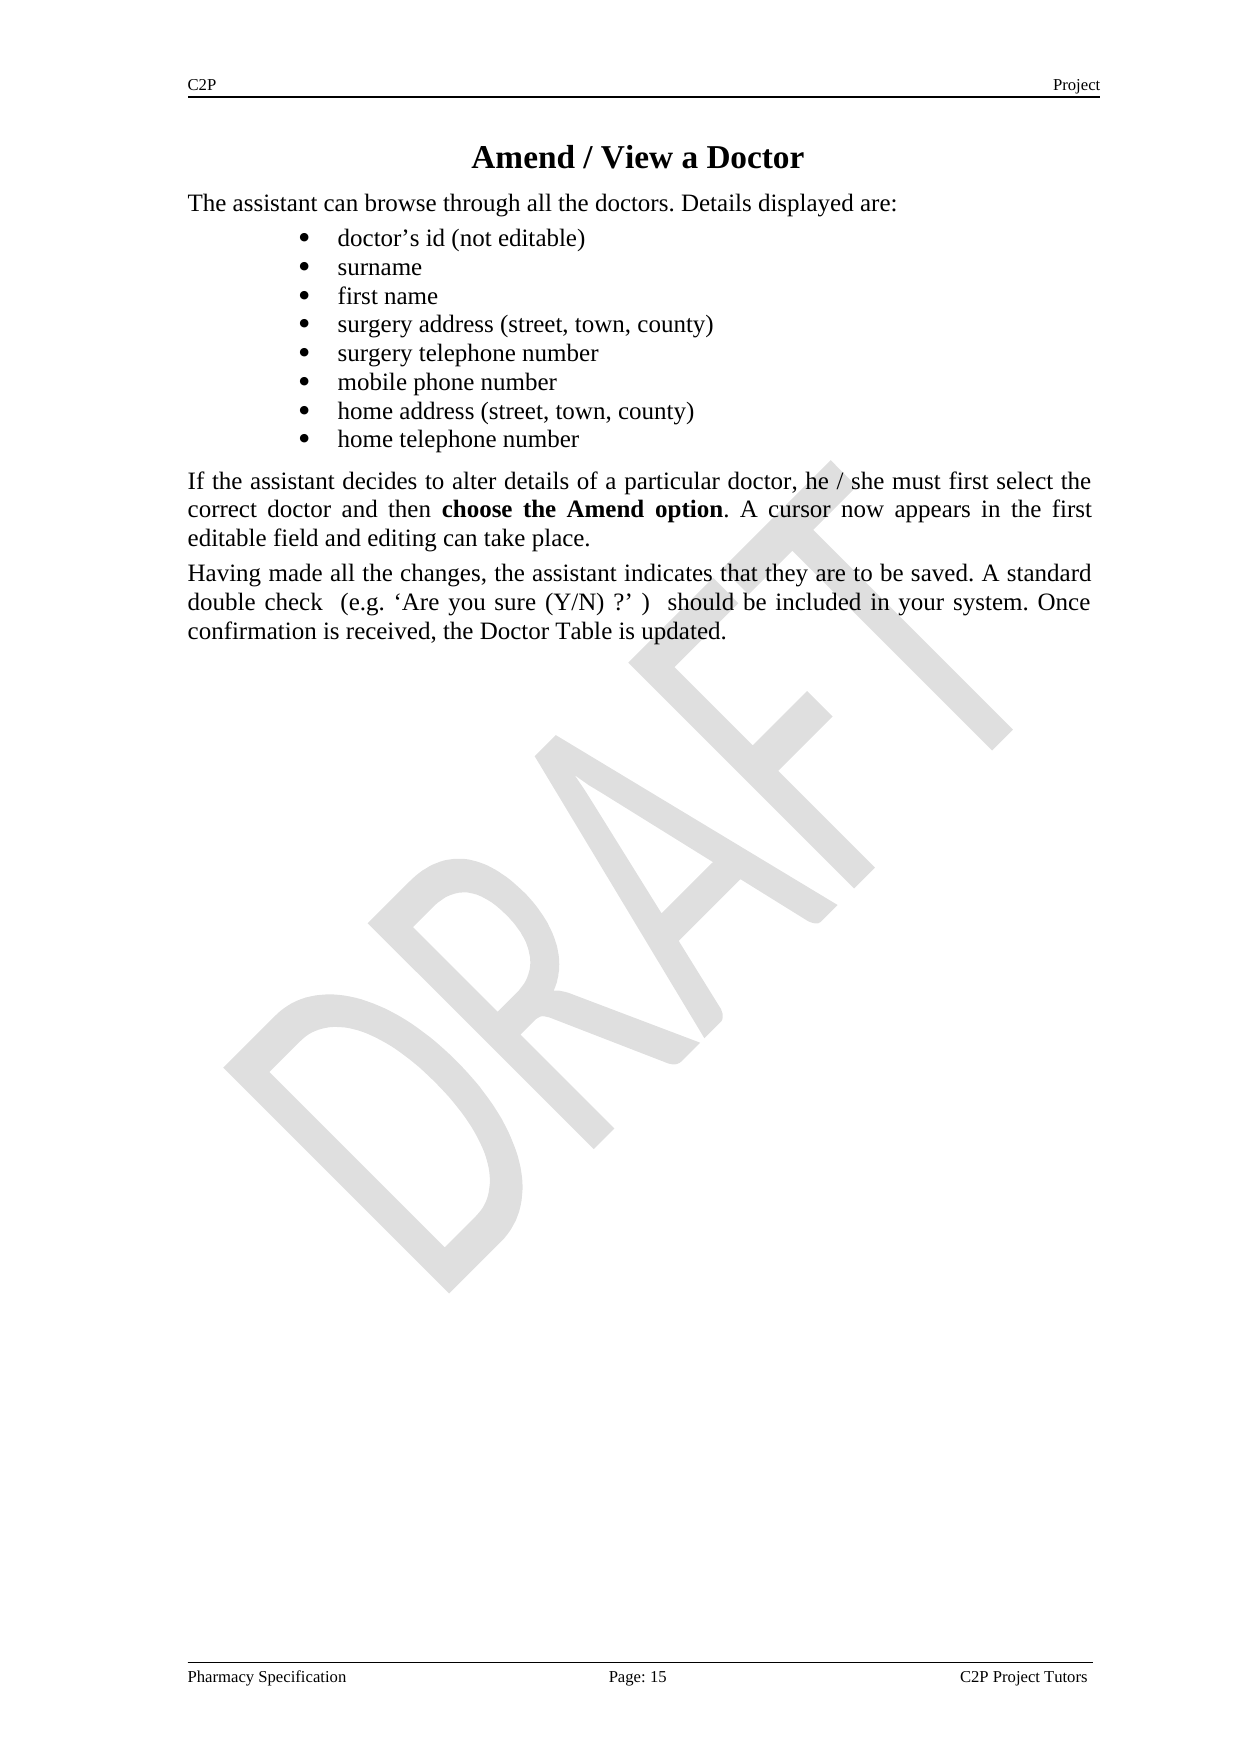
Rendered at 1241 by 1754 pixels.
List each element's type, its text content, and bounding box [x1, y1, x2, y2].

list The assistant can browse through all the doctors. Details displayed are: [187, 188, 1093, 217]
list surname [300, 252, 1093, 281]
subtitle Amend / View a Doctor [187, 137, 1088, 176]
list first name [300, 281, 1093, 309]
list home address (street, town, county) [300, 396, 1093, 424]
list home telephone number [300, 424, 1093, 453]
list Having made all the changes, the assistant indicates that they are to be saved. A standard double check (e.g. ‘Are you sure (Y/N) ?’ ) should be included in your system. Once confirmation is received, the Doctor Table is updated. [187, 558, 1093, 644]
list surgery address (street, town, county) [300, 309, 1093, 338]
list If the assistant decides to alter details of a particular doctor, he / she must first select the correct doctor and then choose the Amend option. A cursor now appears in the first editable field and editing can take place. [187, 466, 1093, 552]
list mobile phone number [300, 367, 1093, 396]
list doctor’s id (not editable) [300, 223, 1093, 252]
list surgery telephone number [300, 338, 1093, 367]
